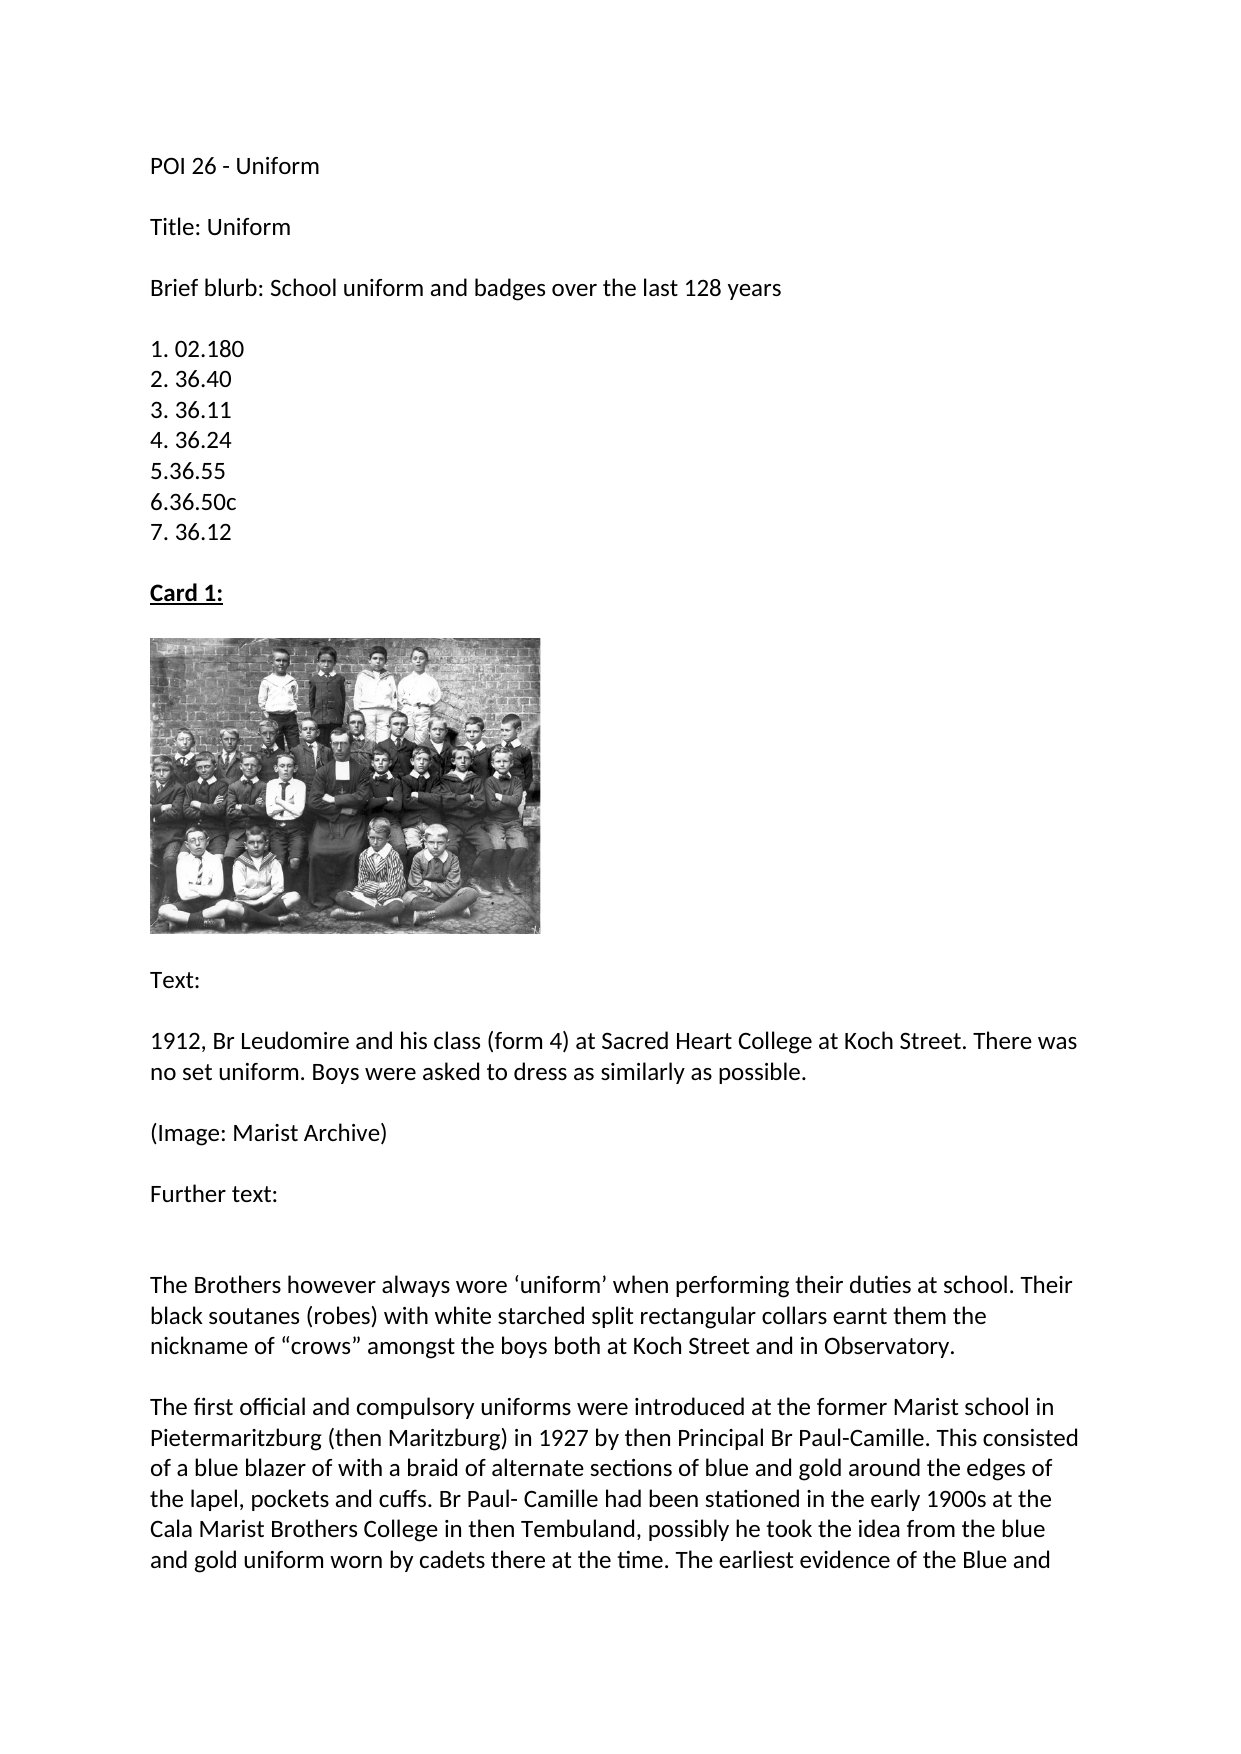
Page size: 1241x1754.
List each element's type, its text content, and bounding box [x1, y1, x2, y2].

text 1. 02.180 [150, 333, 1090, 364]
text 4. 36.24 [150, 425, 1090, 455]
text POI 26 - Uniform [150, 150, 1090, 181]
text Further text: [150, 1178, 1090, 1208]
text Brief blurb: School uniform and badges over the last 128 years [150, 272, 1090, 303]
picture [150, 638, 541, 934]
text (Image: Marist Archive) [150, 1117, 1090, 1147]
text 2. 36.40 [150, 364, 1090, 394]
text 5.36.55 [150, 455, 1090, 486]
text Card 1: [150, 577, 1090, 608]
text 6.36.50c [150, 486, 1090, 516]
text 3. 36.11 [150, 394, 1090, 425]
text The Brothers however always wore ‘uniform’ when performing their duties at school. Their black soutanes (robes) with white starched split rectangular collars earnt them the nickname of “crows” amongst the boys both at Koch Street and in Observatory. [150, 1269, 1090, 1361]
text Title: Uniform [150, 211, 1090, 242]
text 1912, Br Leudomire and his class (form 4) at Sacred Heart College at Koch Street. There was no set uniform. Boys were asked to dress as similarly as possible. [150, 1025, 1090, 1086]
text Text: [150, 964, 1090, 995]
text 7. 36.12 [150, 516, 1090, 547]
